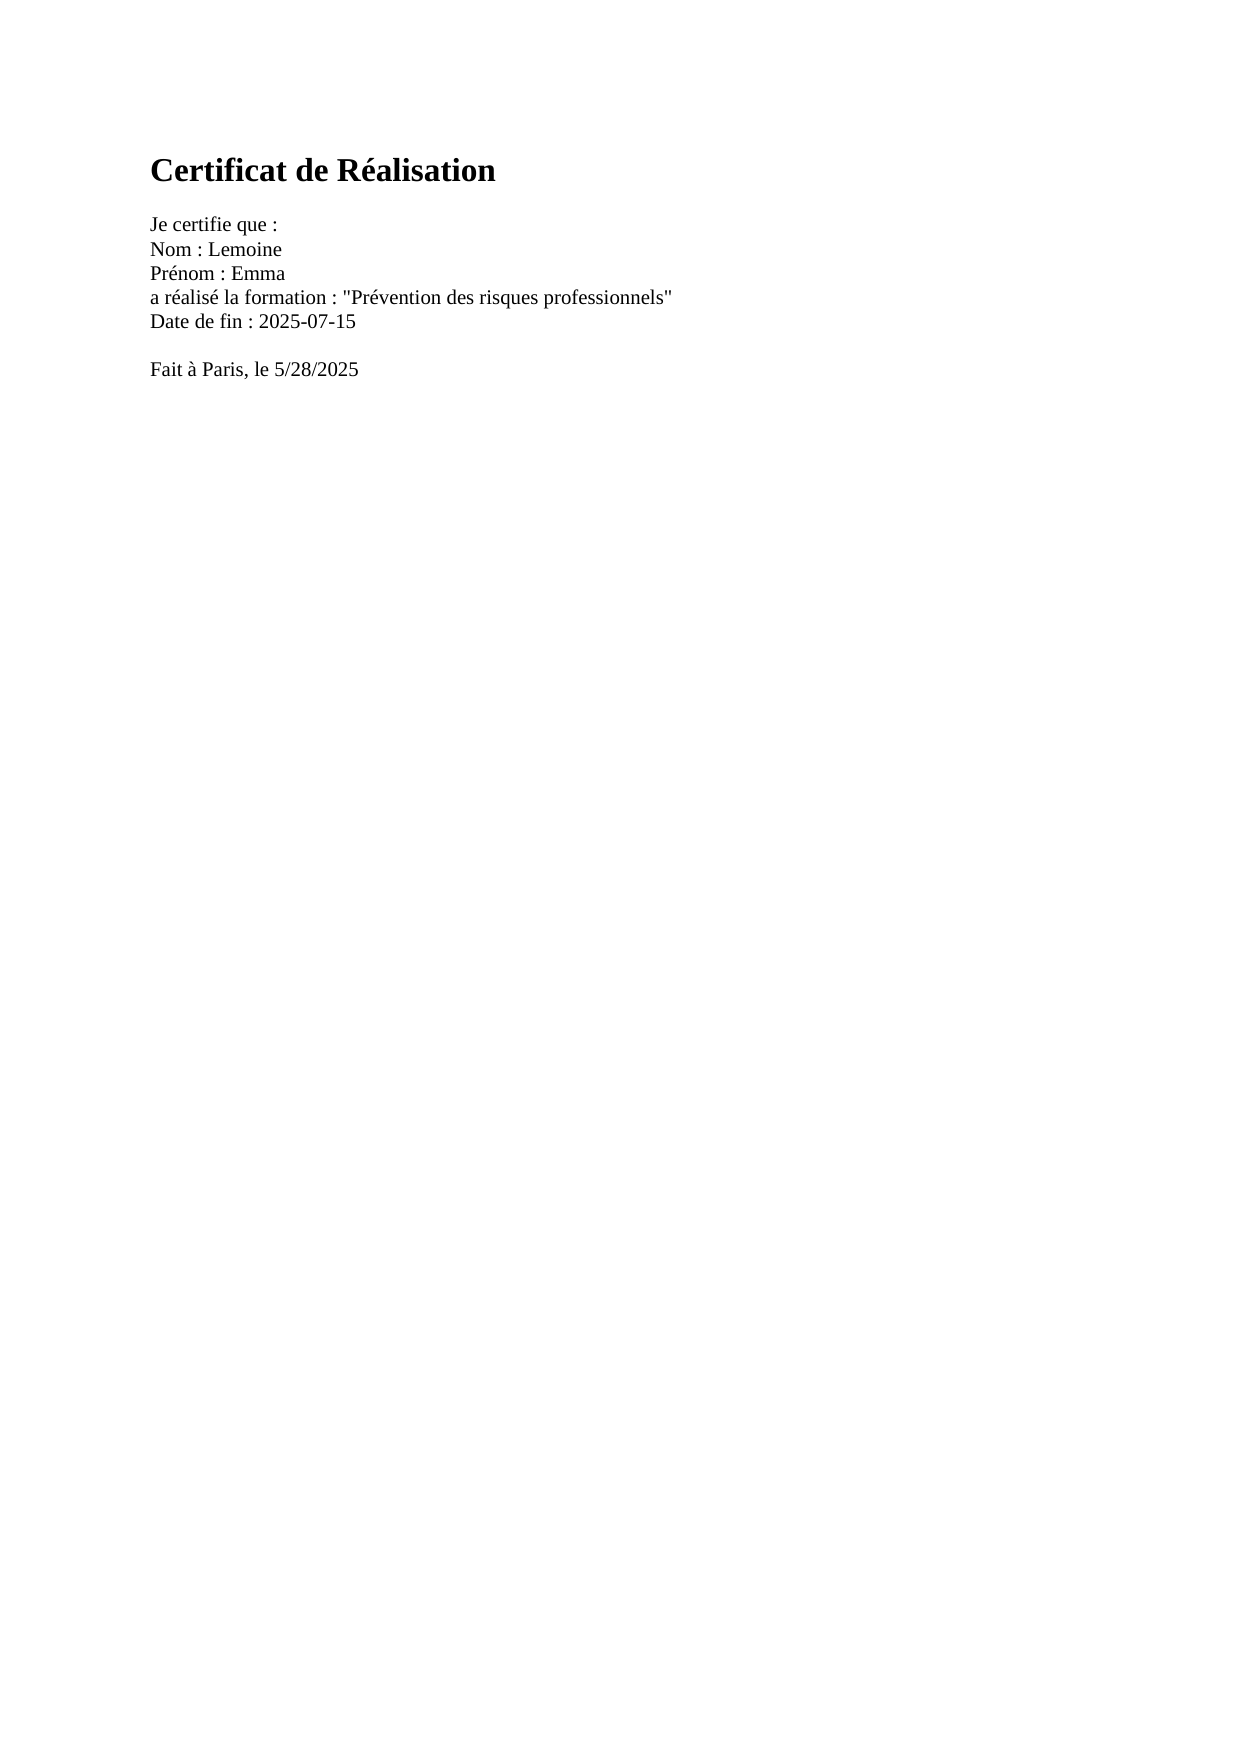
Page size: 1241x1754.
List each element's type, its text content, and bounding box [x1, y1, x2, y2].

text Je certifie que : [150, 212, 1090, 236]
text Date de fin : 2025-07-15 [150, 309, 1090, 333]
text Certificat de Réalisation [150, 150, 1090, 188]
text Prénom : Emma [150, 261, 1090, 284]
text Nom : Lemoine [150, 236, 1090, 261]
text a réalisé la formation : "Prévention des risques professionnels" [150, 284, 1090, 309]
text Fait à Paris, le 5/28/2025 [150, 357, 1090, 381]
